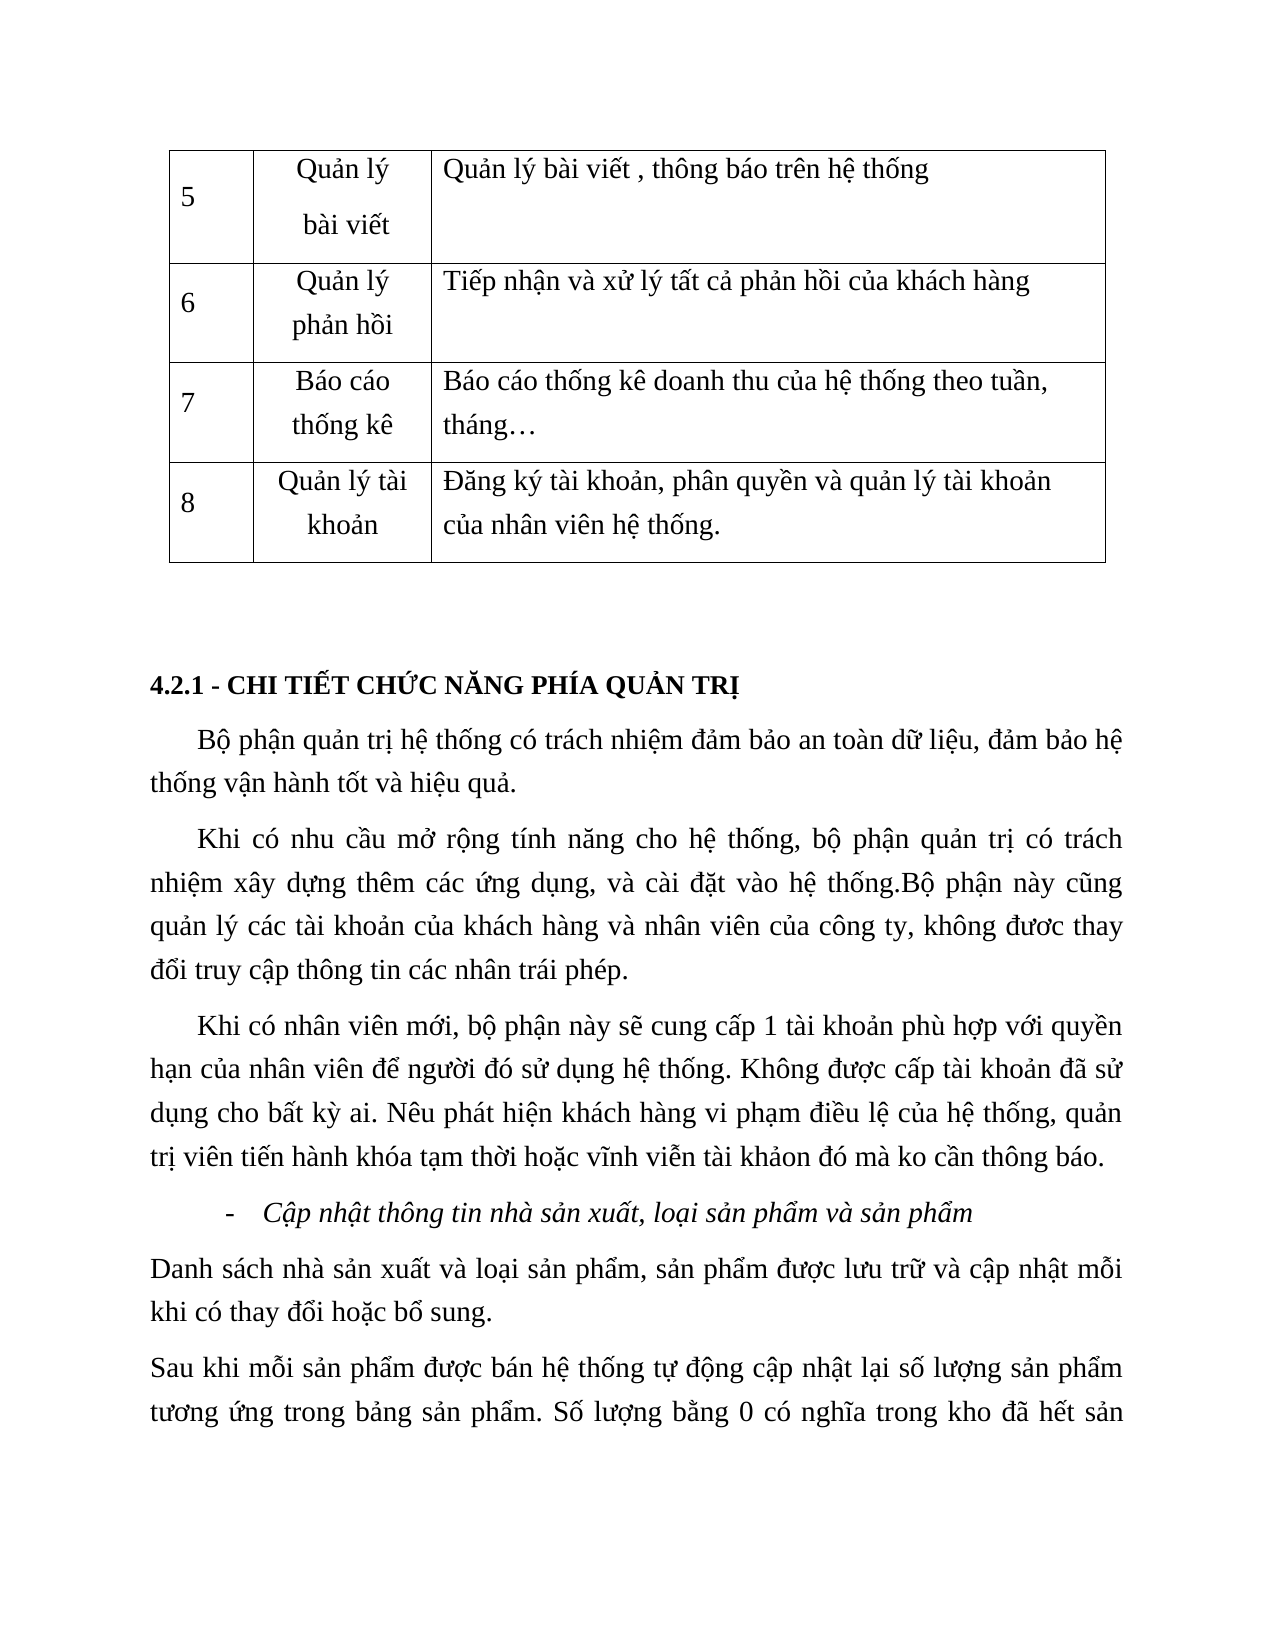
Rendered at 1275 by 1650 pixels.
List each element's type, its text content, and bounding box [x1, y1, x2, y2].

table_cell Báo cáo thống kê doanh thu của hệ thống theo tuần, tháng… [432, 363, 1105, 462]
text Danh sách nhà sản xuất và loại sản phẩm, sản phẩm được lưu trữ và cập nhật mỗi khi có thay đổi hoặc bổ sung. [150, 1251, 1124, 1328]
table_cell Báo cáo thống kê [254, 363, 431, 462]
text Khi có nhu cầu mở rộng tính năng cho hệ thống, bộ phận quản trị có trách nhiệm xây dựng thêm các ứng dụng, và cài đặt vào hệ thống.Bộ phận này cũng quản lý các tài khoản của khách hàng và nhân viên của công ty, không đươc thay đổi truy cập thông tin các nhân trái phép. [150, 821, 1124, 986]
table_cell 7 [170, 363, 253, 462]
text Bộ phận quản trị hệ thống có trách nhiệm đảm bảo an toàn dữ liệu, đảm bảo hệ thống vận hành tốt và hiệu quả. [150, 722, 1124, 799]
table_cell Đăng ký tài khoản, phân quyền và quản lý tài khoản của nhân viên hệ thống. [432, 463, 1105, 562]
table_cell 5 [170, 151, 253, 262]
text Khi có nhân viên mới, bộ phận này sẽ cung cấp 1 tài khoản phù hợp với quyền hạn của nhân viên để người đó sử dụng hệ thống. Không được cấp tài khoản đã sử dụng cho bất kỳ ai. Nêu phát hiện khách hàng vi phạm điều lệ của hệ thống, quản trị viên tiến hành khóa tạm thời hoặc vĩnh viễn tài khảon đó mà ko cần thông báo. [150, 1008, 1124, 1172]
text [150, 1350, 1124, 1427]
table_cell Quản lý bài viết , thông báo trên hệ thống [432, 151, 1105, 262]
table_cell Quản lý tài khoản [254, 463, 431, 562]
table_cell Tiếp nhận và xử lý tất cả phản hồi của khách hàng [432, 264, 1105, 362]
table_cell Quản lý bài viết [254, 151, 431, 262]
table_cell 8 [170, 463, 253, 562]
list Cập nhật thông tin nhà sản xuất, loại sản phẩm và sản phẩm [225, 1195, 1124, 1228]
table_cell 6 [170, 264, 253, 362]
subtitle 4.2.1 - CHI TIẾT CHỨC NĂNG PHÍA QUẢN TRỊ [150, 669, 1125, 700]
table_cell Quản lý phản hồi [254, 264, 431, 362]
